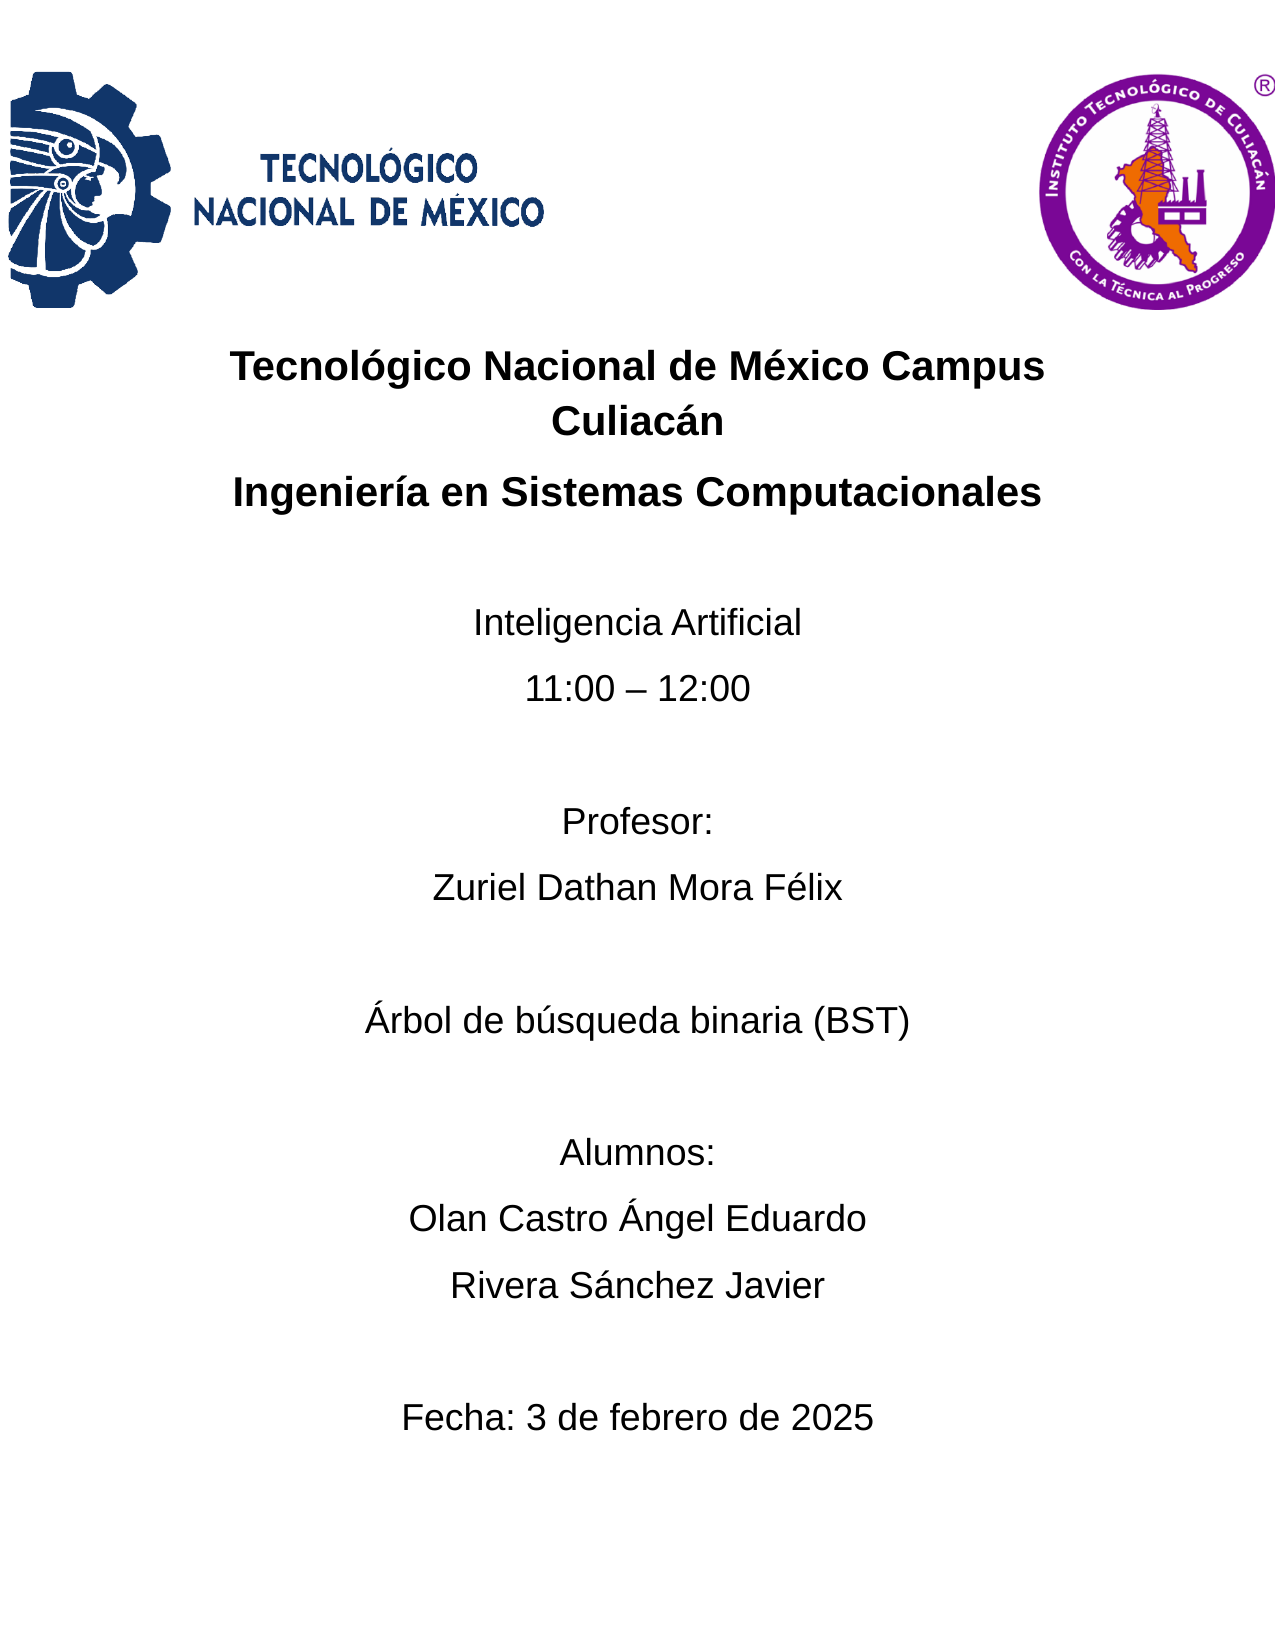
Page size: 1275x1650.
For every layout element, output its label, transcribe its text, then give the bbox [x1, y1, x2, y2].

text Profesor: [177, 799, 1098, 842]
text Zuriel Dathan Mora Félix [177, 865, 1098, 908]
text Árbol de búsqueda binaria (BST) [177, 998, 1098, 1041]
picture [0, 71, 554, 308]
text Alumnos: [177, 1130, 1098, 1173]
text Olan Castro Ángel Eduardo [177, 1197, 1098, 1240]
picture [1038, 73, 1275, 310]
text 11:00 – 12:00 [177, 667, 1098, 710]
text Tecnológico Nacional de México Campus Culiacán [177, 341, 1098, 444]
text Fecha: 3 de febrero de 2025 [177, 1395, 1098, 1438]
text Inteligencia Artificial [177, 600, 1098, 643]
text Rivera Sánchez Javier [177, 1263, 1098, 1306]
text Ingeniería en Sistemas Computacionales [177, 468, 1098, 516]
